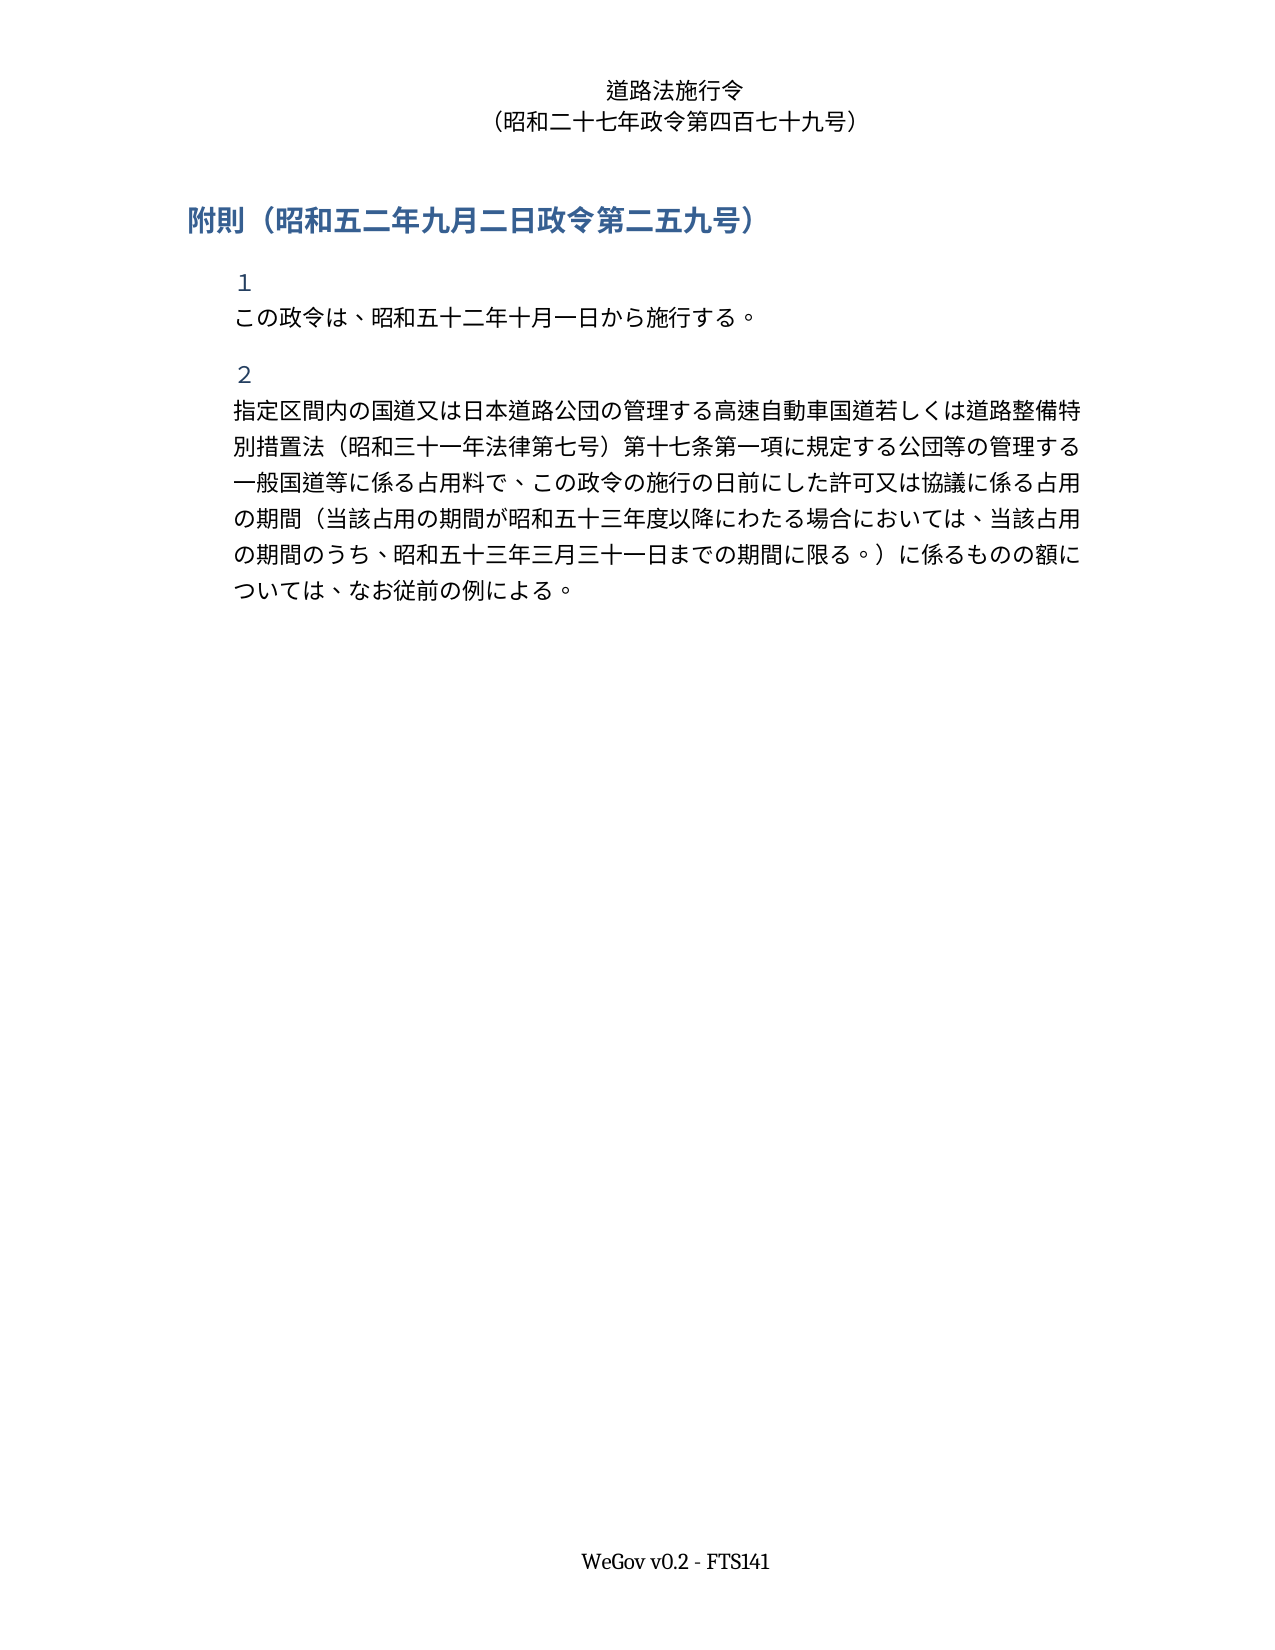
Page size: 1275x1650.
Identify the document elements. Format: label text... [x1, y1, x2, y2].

text 指定区間内の国道又は日本道路公団の管理する高速自動車国道若しくは道路整備特別措置法（昭和三十一年法律第七号）第十七条第一項に規定する公団等の管理する一般国道等に係る占用料で、この政令の施行の日前にした許可又は協議に係る占用の期間（当該占用の期間が昭和五十三年度以降にわたる場合においては、当該占用の期間のうち、昭和五十三年三月三十一日までの期間に限る。）に係るものの額については、なお従前の例による。 [233, 395, 1087, 606]
text この政令は、昭和五十二年十月一日から施行する。 [233, 302, 1087, 334]
subtitle １ [233, 266, 1087, 298]
subtitle ２ [233, 359, 1087, 390]
subtitle 附則（昭和五二年九月二日政令第二五九号） [187, 200, 1087, 240]
